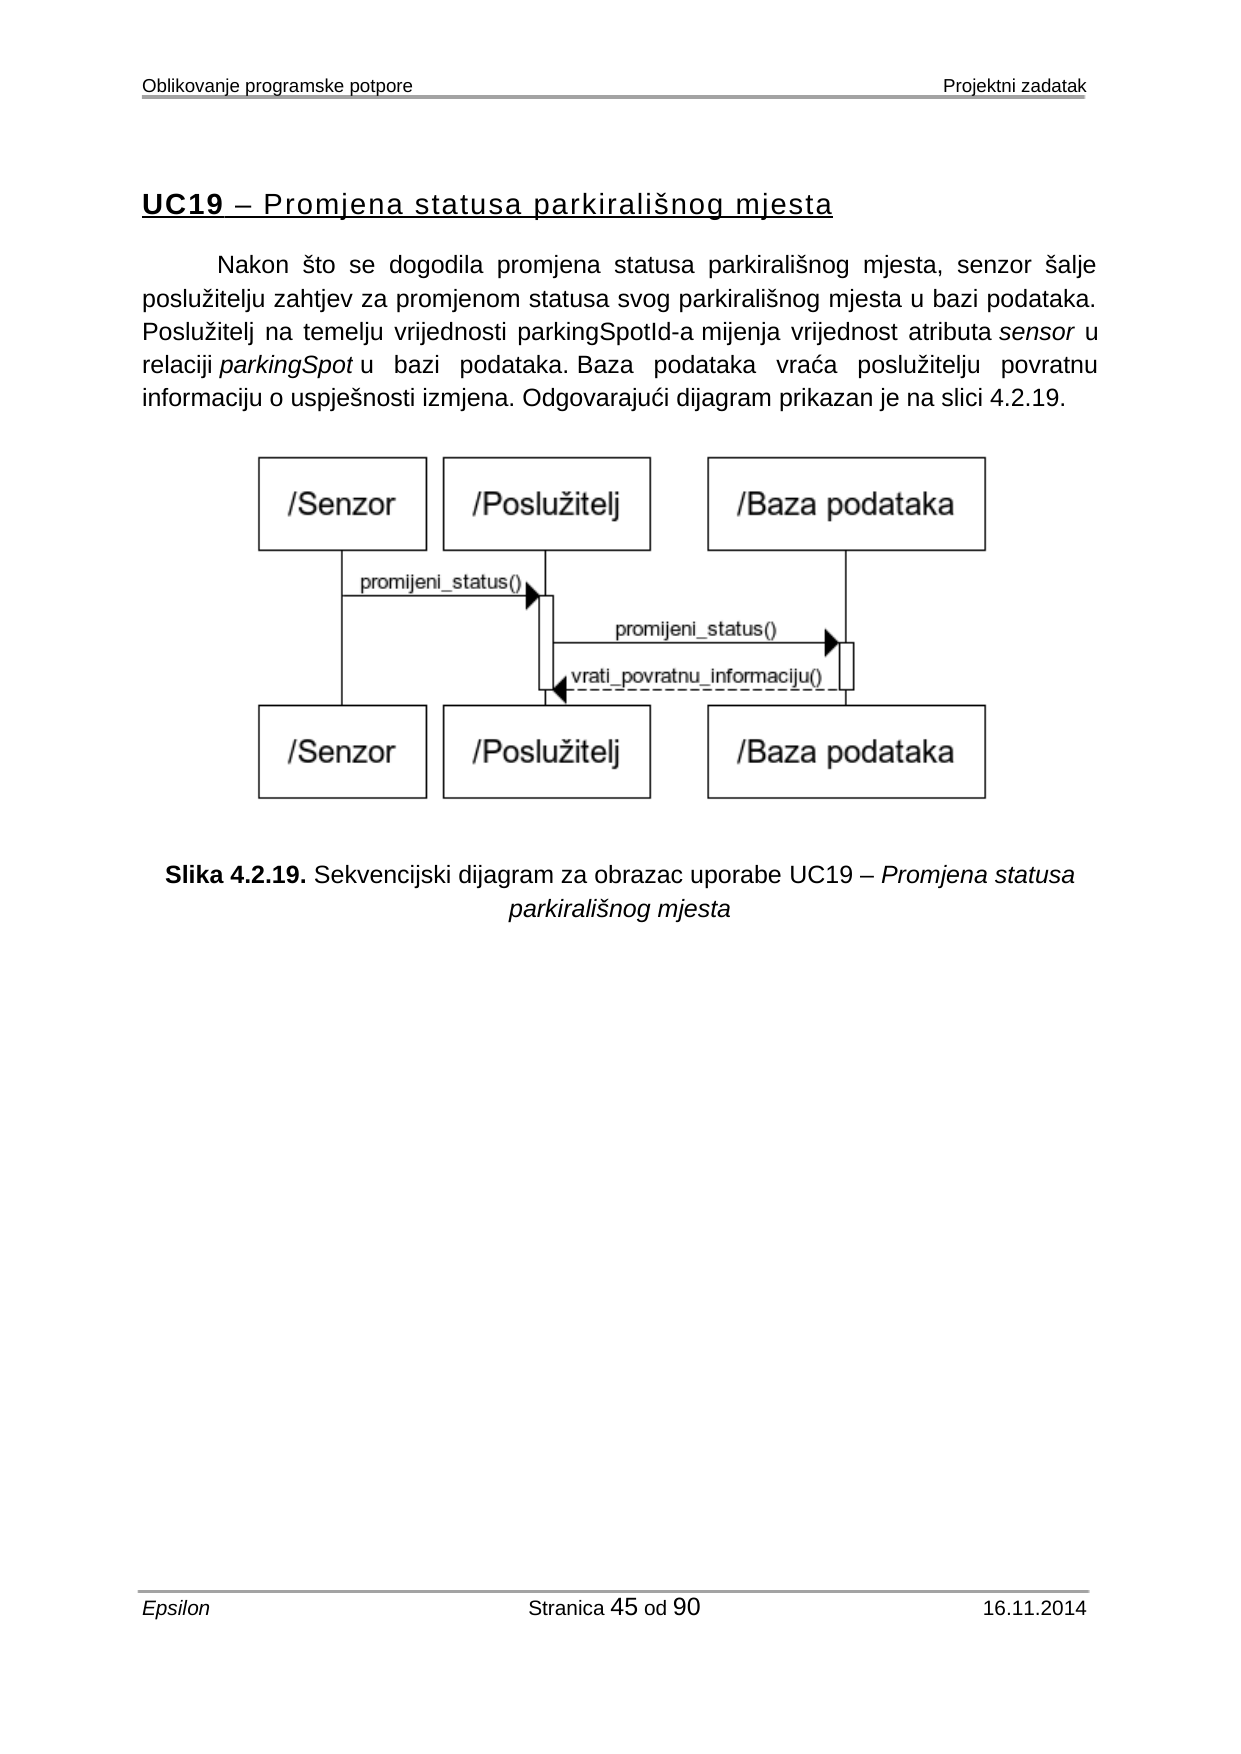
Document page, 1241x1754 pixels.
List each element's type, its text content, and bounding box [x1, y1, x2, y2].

text Nakon što se dogodila promjena statusa parkirališnog mjesta, senzor šalje poslužitelju zahtjev za promjenom statusa svog parkirališnog mjesta u bazi podataka. Poslužitelj na temelju vrijednosti parkingSpotId-a mijenja vrijednost atributa sensor u relaciji parkingSpot u bazi podataka. Baza podataka vraća poslužitelju povratnu informaciju o uspješnosti izmjena. Odgovarajući dijagram prikazan je na slici 4.2.19. [142, 251, 1098, 284]
picture [235, 440, 1005, 832]
text UC19 – Promjena statusa parkirališnog mjesta [142, 187, 1098, 221]
text Nakon što se dogodila promjena statusa parkirališnog mjesta, senzor šalje poslužitelju zahtjev za promjenom statusa svog parkirališnog mjesta u bazi podataka. Poslužitelj na temelju vrijednosti parkingSpotId-a mijenja vrijednost atributa sensor u relaciji parkingSpot u bazi podataka. Baza podataka vraća poslužitelju povratnu informaciju o uspješnosti izmjena. Odgovarajući dijagram prikazan je na slici 4.2.19. [142, 312, 1098, 411]
picture [141, 95, 1086, 99]
